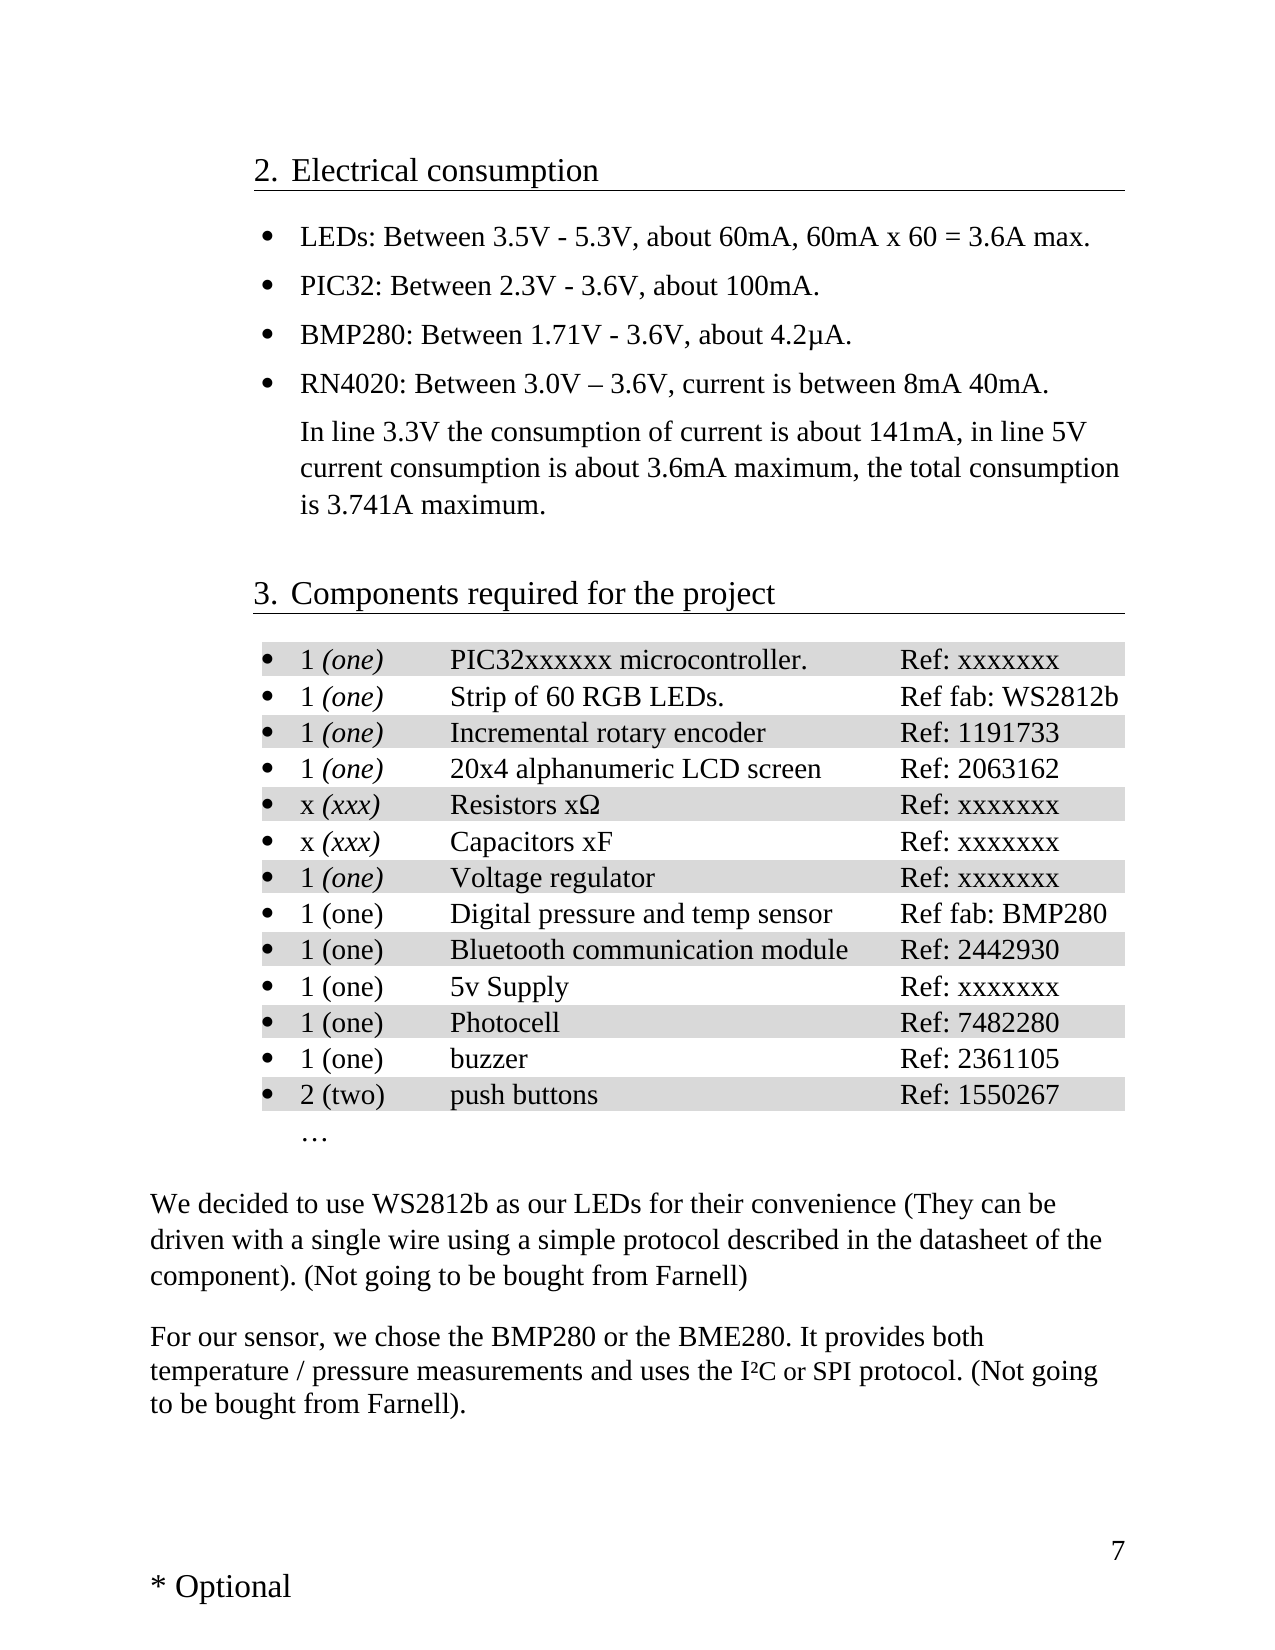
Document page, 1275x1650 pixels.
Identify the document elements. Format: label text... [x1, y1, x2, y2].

text We decided to use WS2812b as our LEDs for their convenience (They can be driven with a single wire using a simple protocol described in the datasheet of the component). (Not going to be bought from Farnell) [150, 1186, 1125, 1292]
text For our sensor, we chose the BMP280 or the BME280. It provides both temperature / pressure measurements and uses the I²C or SPI protocol. (Not going to be bought from Farnell). [150, 1319, 1125, 1420]
text Components required for the project [253, 573, 1125, 613]
list x (xxx) Capacitors xF Ref: xxxxxxx [262, 824, 1125, 857]
list RN4020: Between 3.0V – 3.6V, current is between 8mA 40mA. [262, 366, 1125, 399]
text In line 3.3V the consumption of current is about 141mA, in line 5V current consumption is about 3.6mA maximum, the total consumption is 3.741A maximum. [300, 414, 1125, 520]
list 1 (one) Digital pressure and temp sensor Ref fab: BMP280 [262, 896, 1125, 930]
text Electrical consumption [253, 150, 1125, 191]
list 1 (one) Voltage regulator Ref: xxxxxxx [262, 860, 1125, 893]
list 1 (one) Photocell Ref: 7482280 [262, 1005, 1125, 1038]
list PIC32: Between 2.3V - 3.6V, about 100mA. [262, 268, 1125, 302]
list 1 (one) PIC32xxxxxx microcontroller. Ref: xxxxxxx [262, 642, 1125, 676]
list 1 (one) Incremental rotary encoder Ref: 1191733 [262, 715, 1125, 748]
list x (xxx) Resistors xΩ Ref: xxxxxxx [262, 787, 1125, 821]
list LEDs: Between 3.5V - 5.3V, about 60mA, 60mA x 60 = 3.6A max. [262, 219, 1125, 253]
list 1 (one) 5v Supply Ref: xxxxxxx [262, 969, 1125, 1002]
text … [300, 1114, 1125, 1147]
list 1 (one) 20x4 alphanumeric LCD screen Ref: 2063162 [262, 751, 1125, 785]
list 1 (one) buzzer Ref: 2361105 [262, 1041, 1125, 1075]
list 1 (one) Strip of 60 RGB LEDs. Ref fab: WS2812b [262, 679, 1125, 712]
list 1 (one) Bluetooth communication module Ref: 2442930 [262, 932, 1125, 966]
list 2 (two) push buttons Ref: 1550267 [262, 1077, 1125, 1111]
list BMP280: Between 1.71V - 3.6V, about 4.2µA. [262, 317, 1125, 351]
